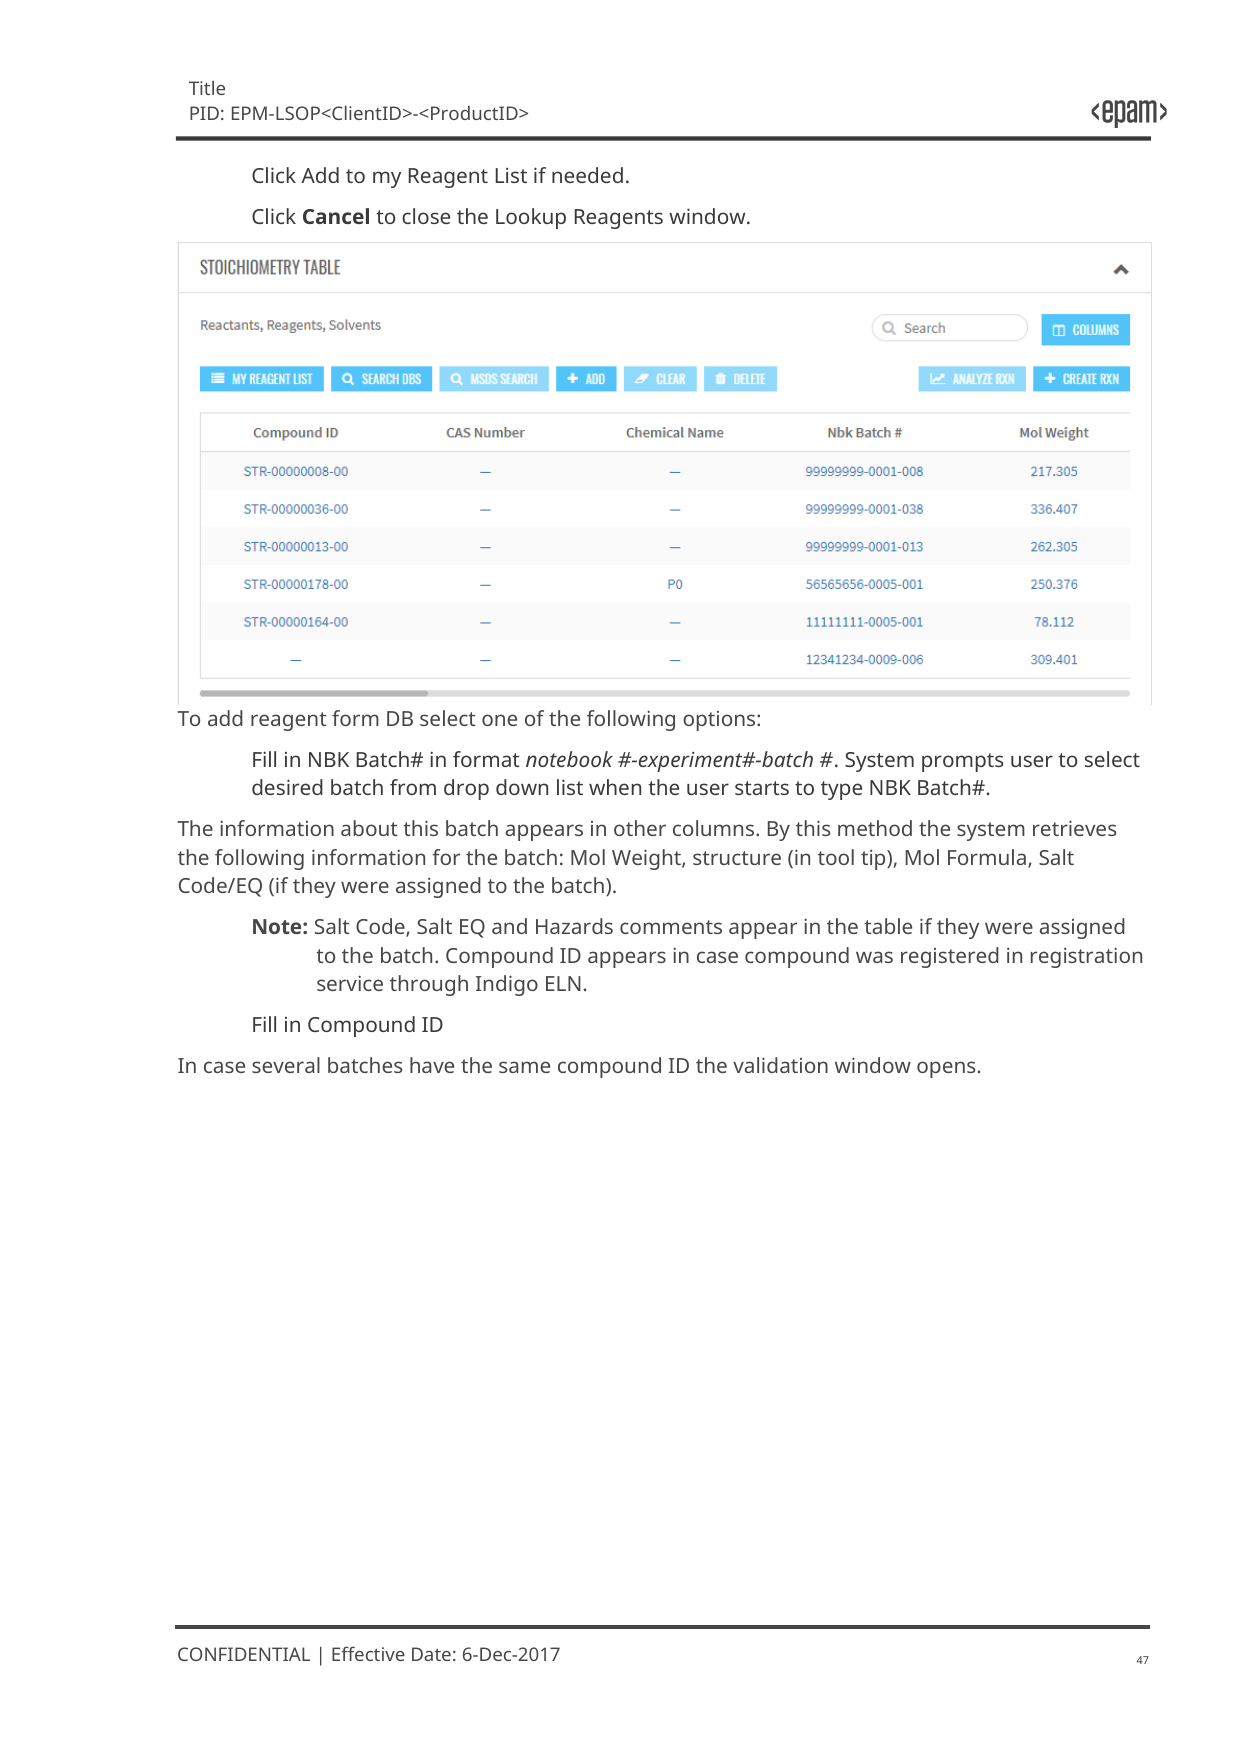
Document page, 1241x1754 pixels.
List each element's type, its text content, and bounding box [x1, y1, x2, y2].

text To add reagent form DB select one of the following options: [177, 705, 1152, 733]
text The information about this batch appears in other columns. By this method the system retrieves the following information for the batch: Mol Weight, structure (in tool tip), Mol Formula, Salt Code/EQ (if they were assigned to the batch). [177, 814, 1152, 900]
list Click Add to my Reagent List if needed. [251, 161, 1152, 189]
picture [177, 242, 1152, 705]
text Salt Code, Salt EQ and Hazards comments appear in the table if they were assigned to the batch. Compound ID appears in case compound was registered in registration service through Indigo ELN. [251, 912, 1152, 998]
list Fill in Compound ID [251, 1010, 1152, 1038]
list Fill in NBK Batch# in format notebook #-experiment#-batch #. System prompts user to select desired batch from drop down list when the user starts to type NBK Batch#. [251, 745, 1152, 802]
list Click Cancel to close the Lookup Reagents window. [251, 202, 1152, 230]
text In case several batches have the same compound ID the validation window opens. [177, 1051, 1152, 1079]
